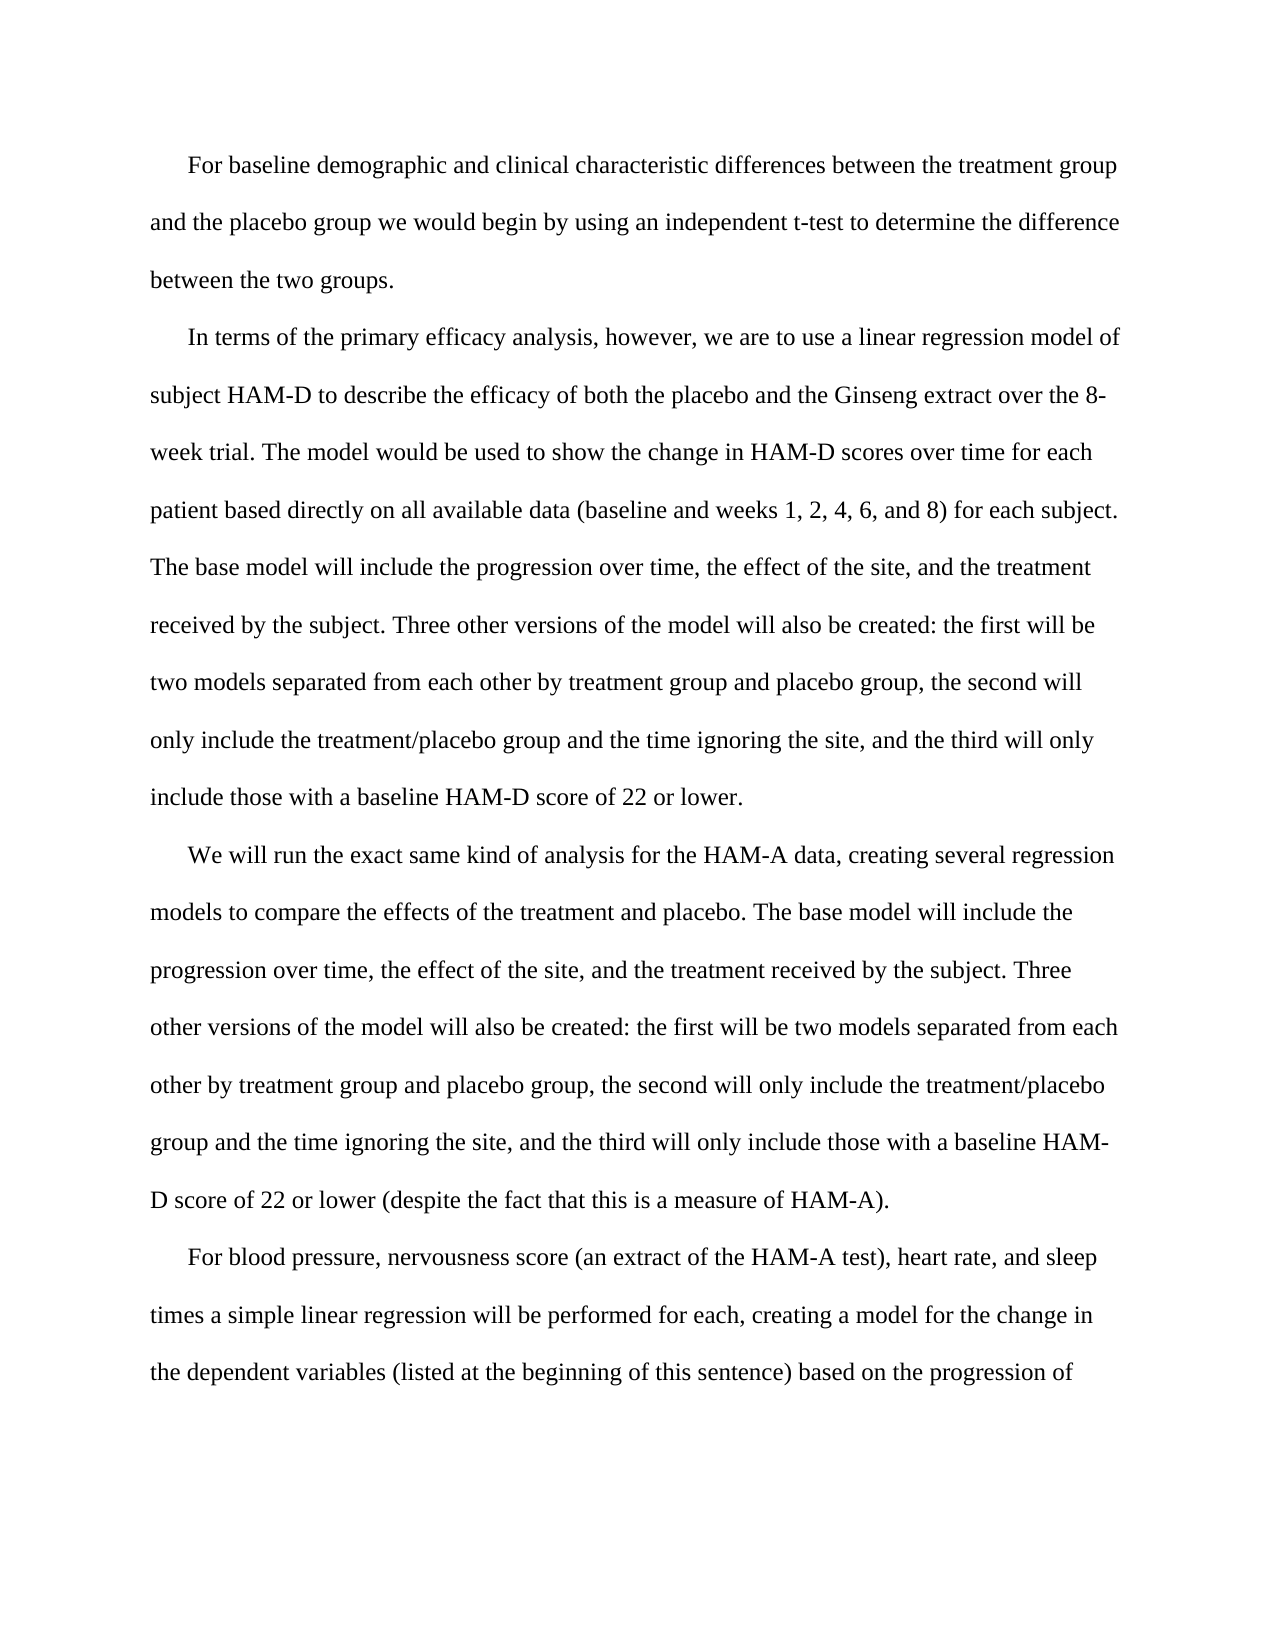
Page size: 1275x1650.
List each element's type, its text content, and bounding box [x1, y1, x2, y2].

text We will run the exact same kind of analysis for the HAM-A data, creating several regression models to compare the effects of the treatment and placebo. The base model will include the progression over time, the effect of the site, and the treatment received by the subject. Three other versions of the model will also be created: the first will be two models separated from each other by treatment group and placebo group, the second will only include the treatment/placebo group and the time ignoring the site, and the third will only include those with a baseline HAM-D score of 22 or lower (despite the fact that this is a measure of HAM-A). [150, 840, 1125, 1214]
text For baseline demographic and clinical characteristic differences between the treatment group and the placebo group we would begin by using an independent t-test to determine the difference between the two groups. [150, 150, 1125, 294]
text In terms of the primary efficacy analysis, however, we are to use a linear regression model of subject HAM-D to describe the efficacy of both the placebo and the Ginseng extract over the 8-week trial. The model would be used to show the change in HAM-D scores over time for each patient based directly on all available data (baseline and weeks 1, 2, 4, 6, and 8) for each subject. The base model will include the progression over time, the effect of the site, and the treatment received by the subject. Three other versions of the model will also be created: the first will be two models separated from each other by treatment group and placebo group, the second will only include the treatment/placebo group and the time ignoring the site, and the third will only include those with a baseline HAM-D score of 22 or lower. [150, 322, 1125, 811]
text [150, 1242, 1125, 1386]
